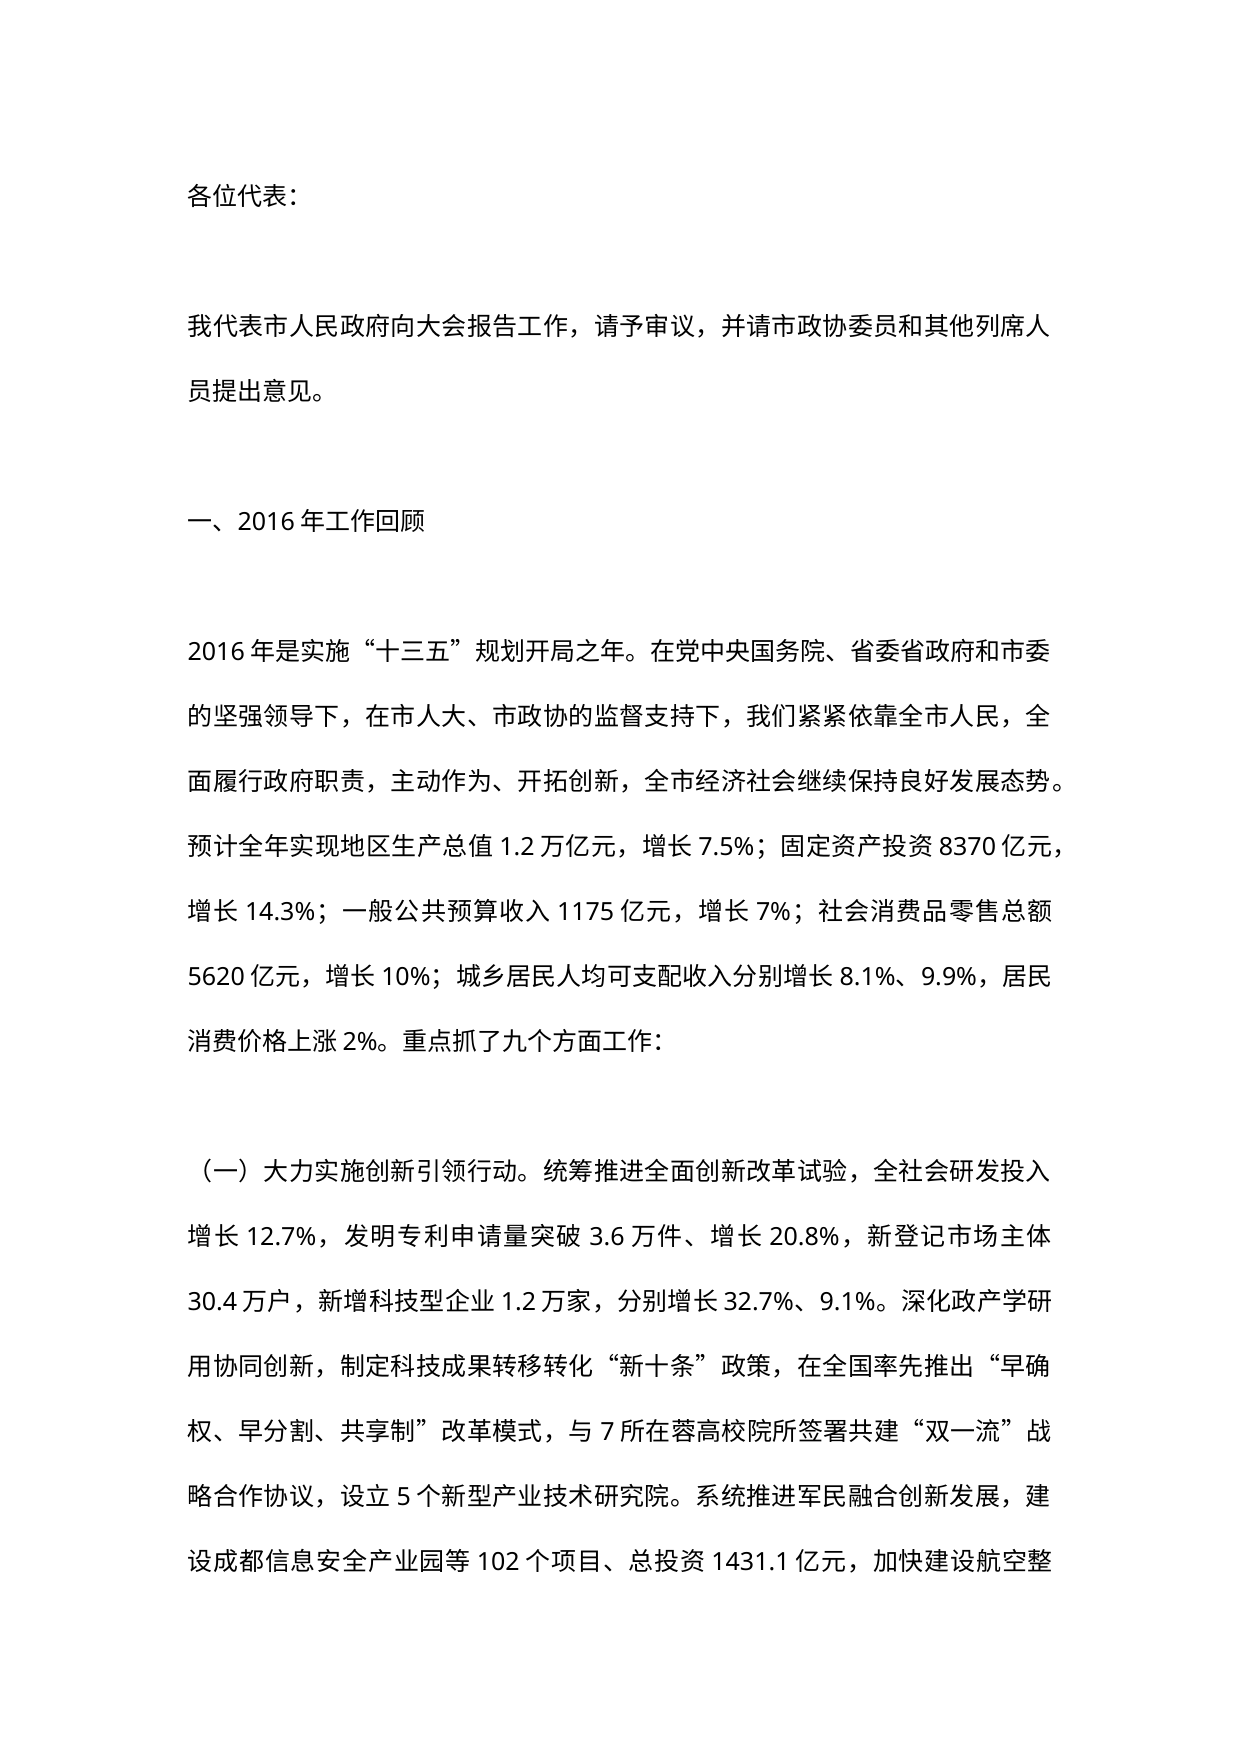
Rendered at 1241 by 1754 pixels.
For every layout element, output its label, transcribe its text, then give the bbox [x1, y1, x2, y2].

text 2016年是实施“十三五”规划开局之年。在党中央国务院、省委省政府和市委的坚强领导下，在市人大、市政协的监督支持下，我们紧紧依靠全市人民，全面履行政府职责，主动作为、开拓创新，全市经济社会继续保持良好发展态势。预计全年实现地区生产总值1.2万亿元，增长7.5%；固定资产投资8370亿元，增长14.3%；一般公共预算收入1175亿元，增长7%；社会消费品零售总额5620亿元，增长10%；城乡居民人均可支配收入分别增长8.1%、9.9%，居民消费价格上涨2%。重点抓了九个方面工作： [187, 617, 1053, 1072]
text 我代表市人民政府向大会报告工作，请予审议，并请市政协委员和其他列席人员提出意见。 [187, 292, 1053, 422]
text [187, 1137, 1053, 1592]
text 一、2016年工作回顾 [187, 487, 1053, 552]
text 各位代表： [187, 162, 1053, 227]
